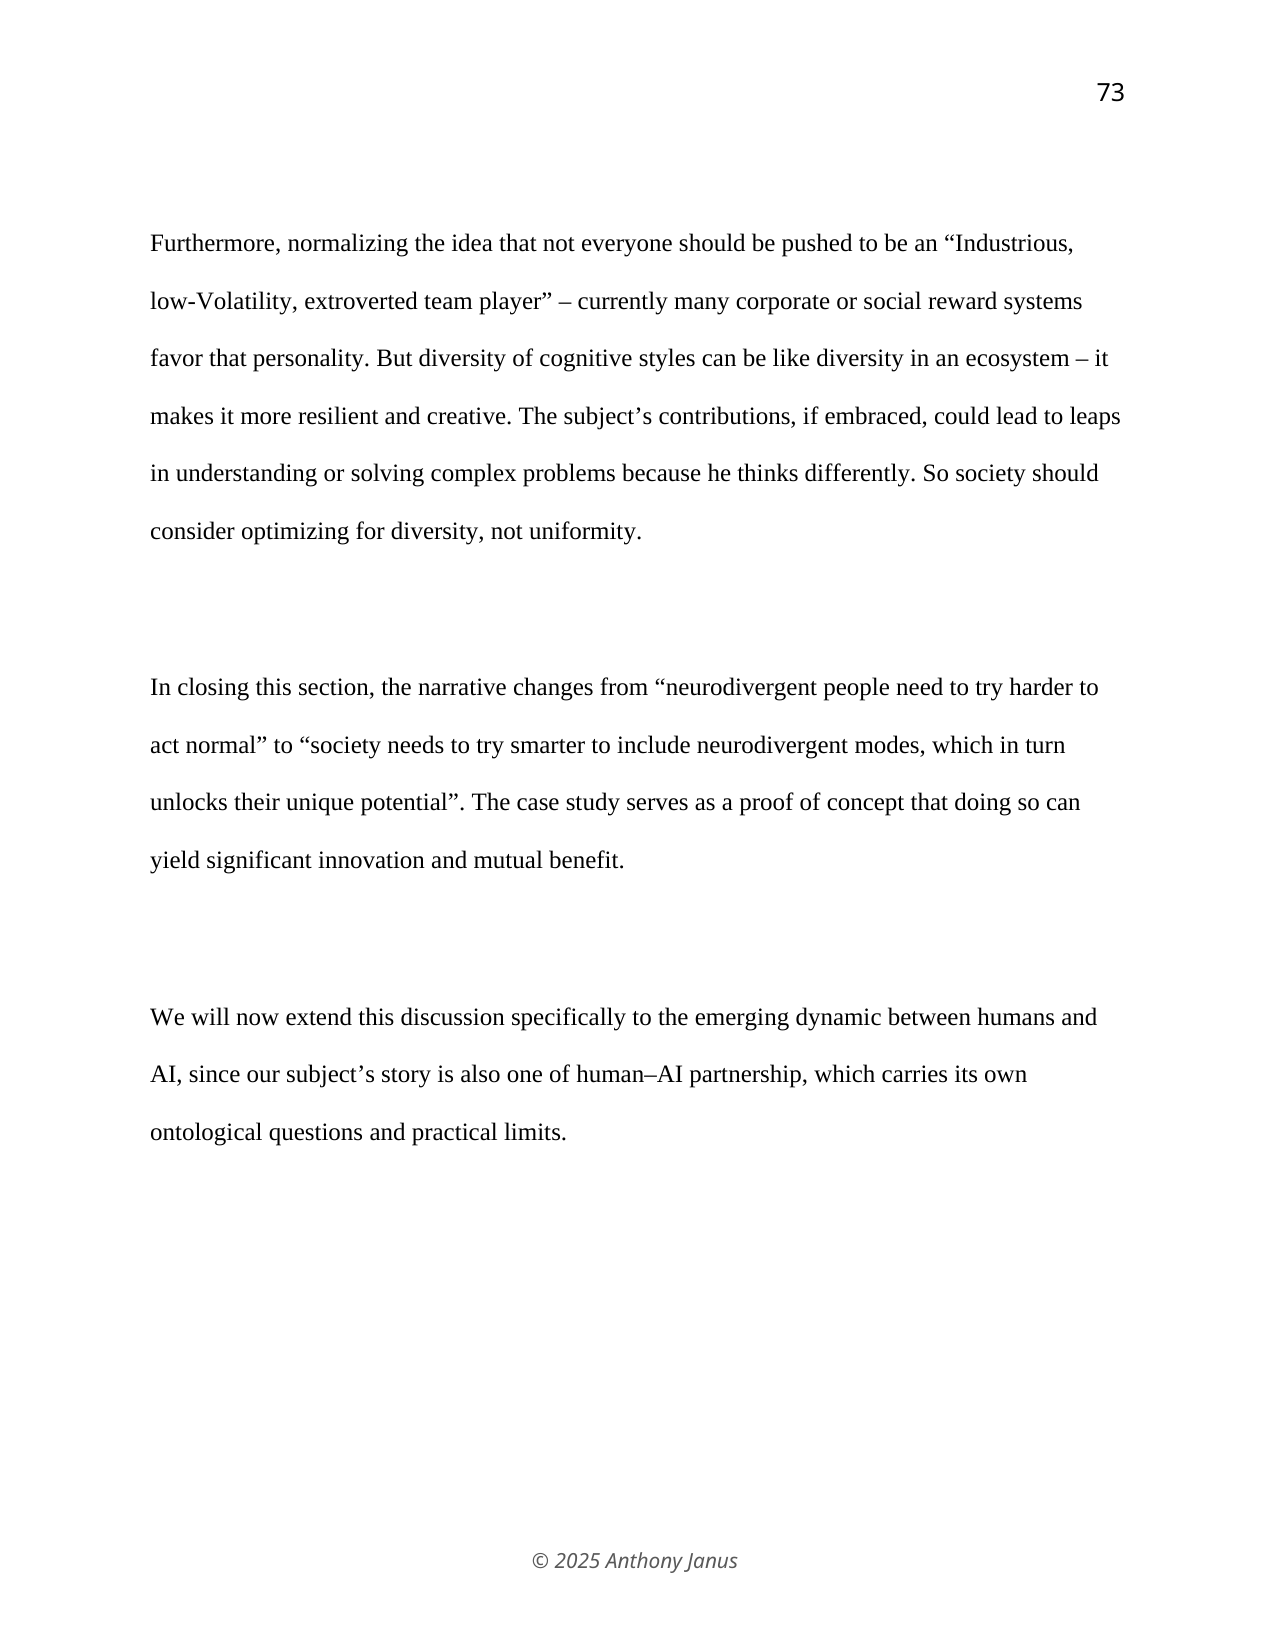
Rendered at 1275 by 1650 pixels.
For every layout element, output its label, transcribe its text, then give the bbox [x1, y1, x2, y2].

text Furthermore, normalizing the idea that not everyone should be pushed to be an “Industrious, low-Volatility, extroverted team player” – currently many corporate or social reward systems favor that personality. But diversity of cognitive styles can be like diversity in an ecosystem – it makes it more resilient and creative. The subject’s contributions, if embraced, could lead to leaps in understanding or solving complex problems because he thinks differently. So society should consider optimizing for diversity, not uniformity. [150, 228, 1125, 544]
text We will now extend this discussion specifically to the emerging dynamic between humans and AI, since our subject’s story is also one of human–AI partnership, which carries its own ontological questions and practical limits. [150, 1002, 1125, 1145]
text In closing this section, the narrative changes from “neurodivergent people need to try harder to act normal” to “society needs to try smarter to include neurodivergent modes, which in turn unlocks their unique potential”. The case study serves as a proof of concept that doing so can yield significant innovation and mutual benefit. [150, 672, 1125, 874]
